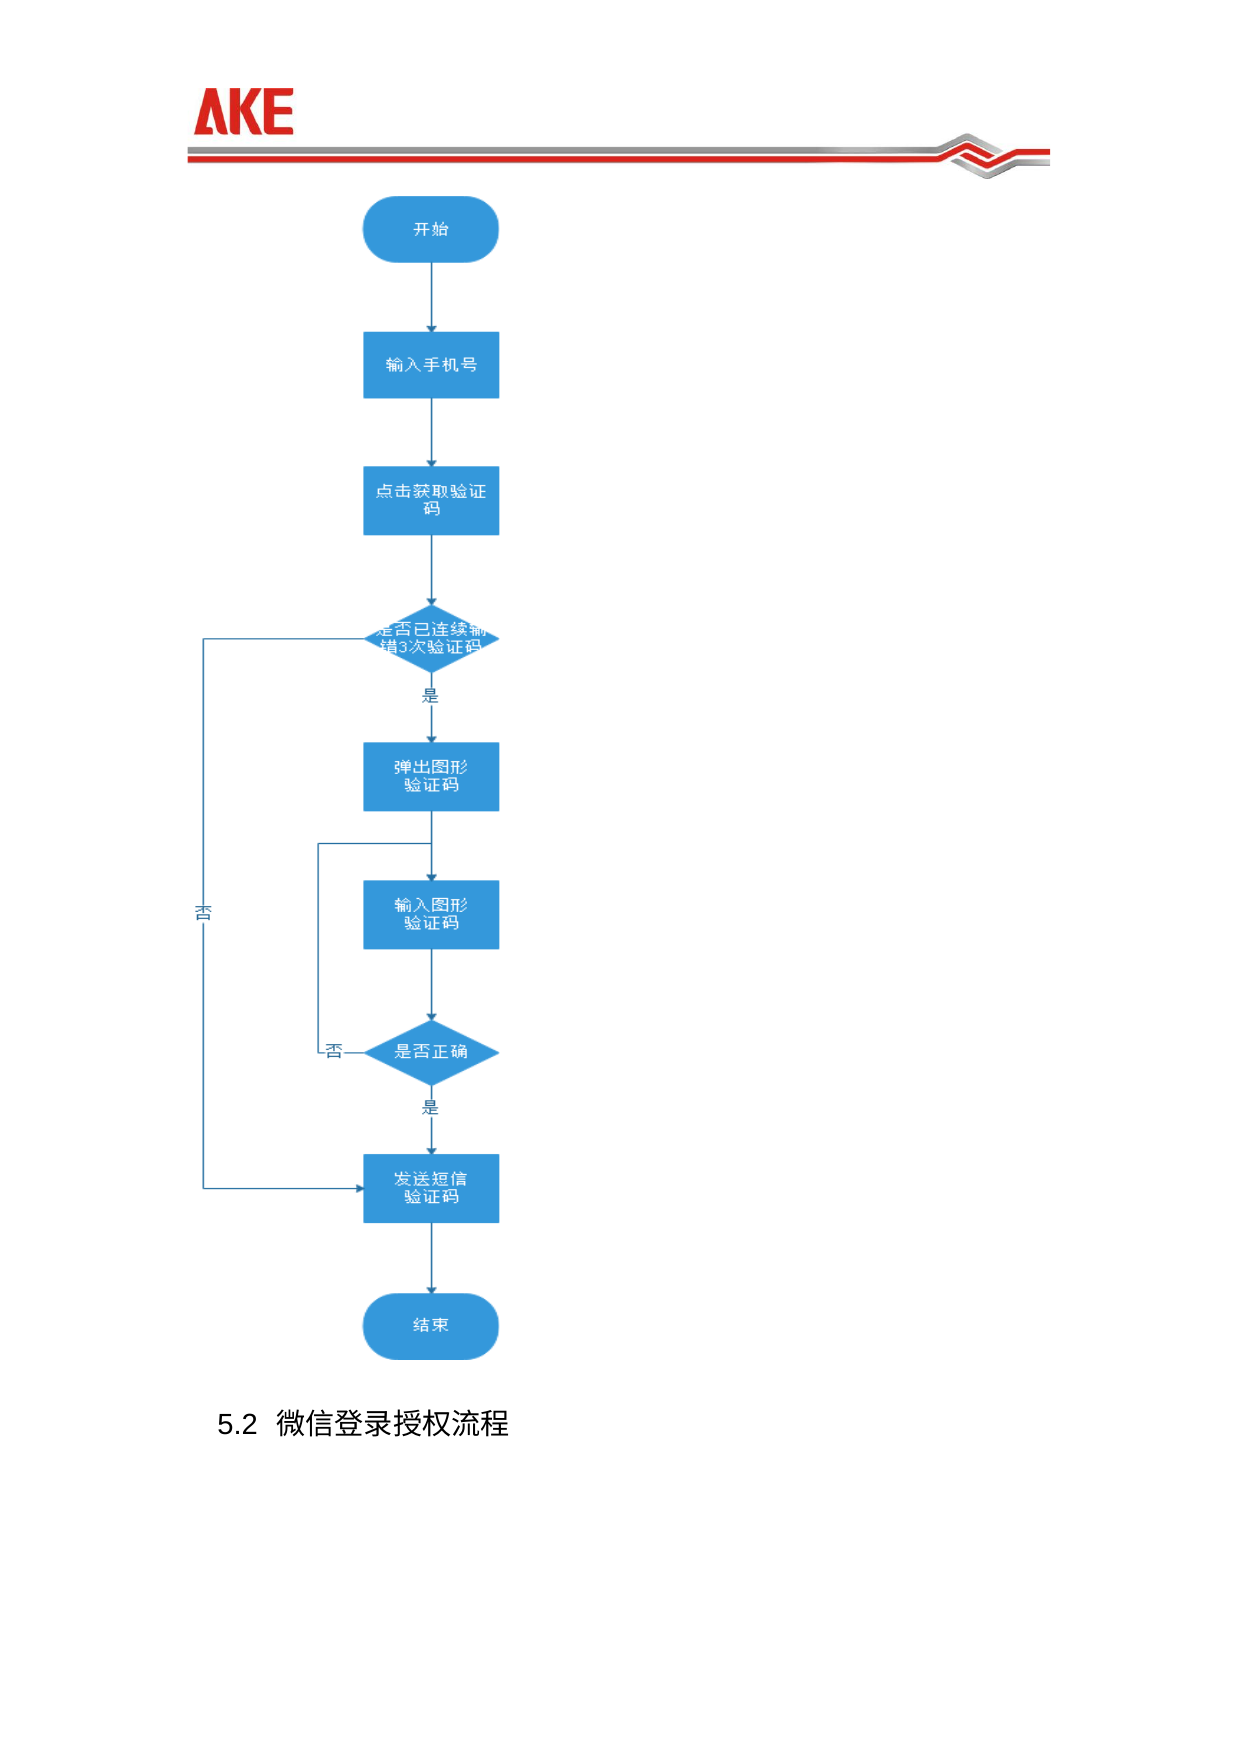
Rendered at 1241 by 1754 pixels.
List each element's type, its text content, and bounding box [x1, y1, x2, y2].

picture [187, 88, 1050, 179]
picture [187, 195, 500, 1360]
subtitle 微信登录授权流程 [217, 1389, 1053, 1454]
